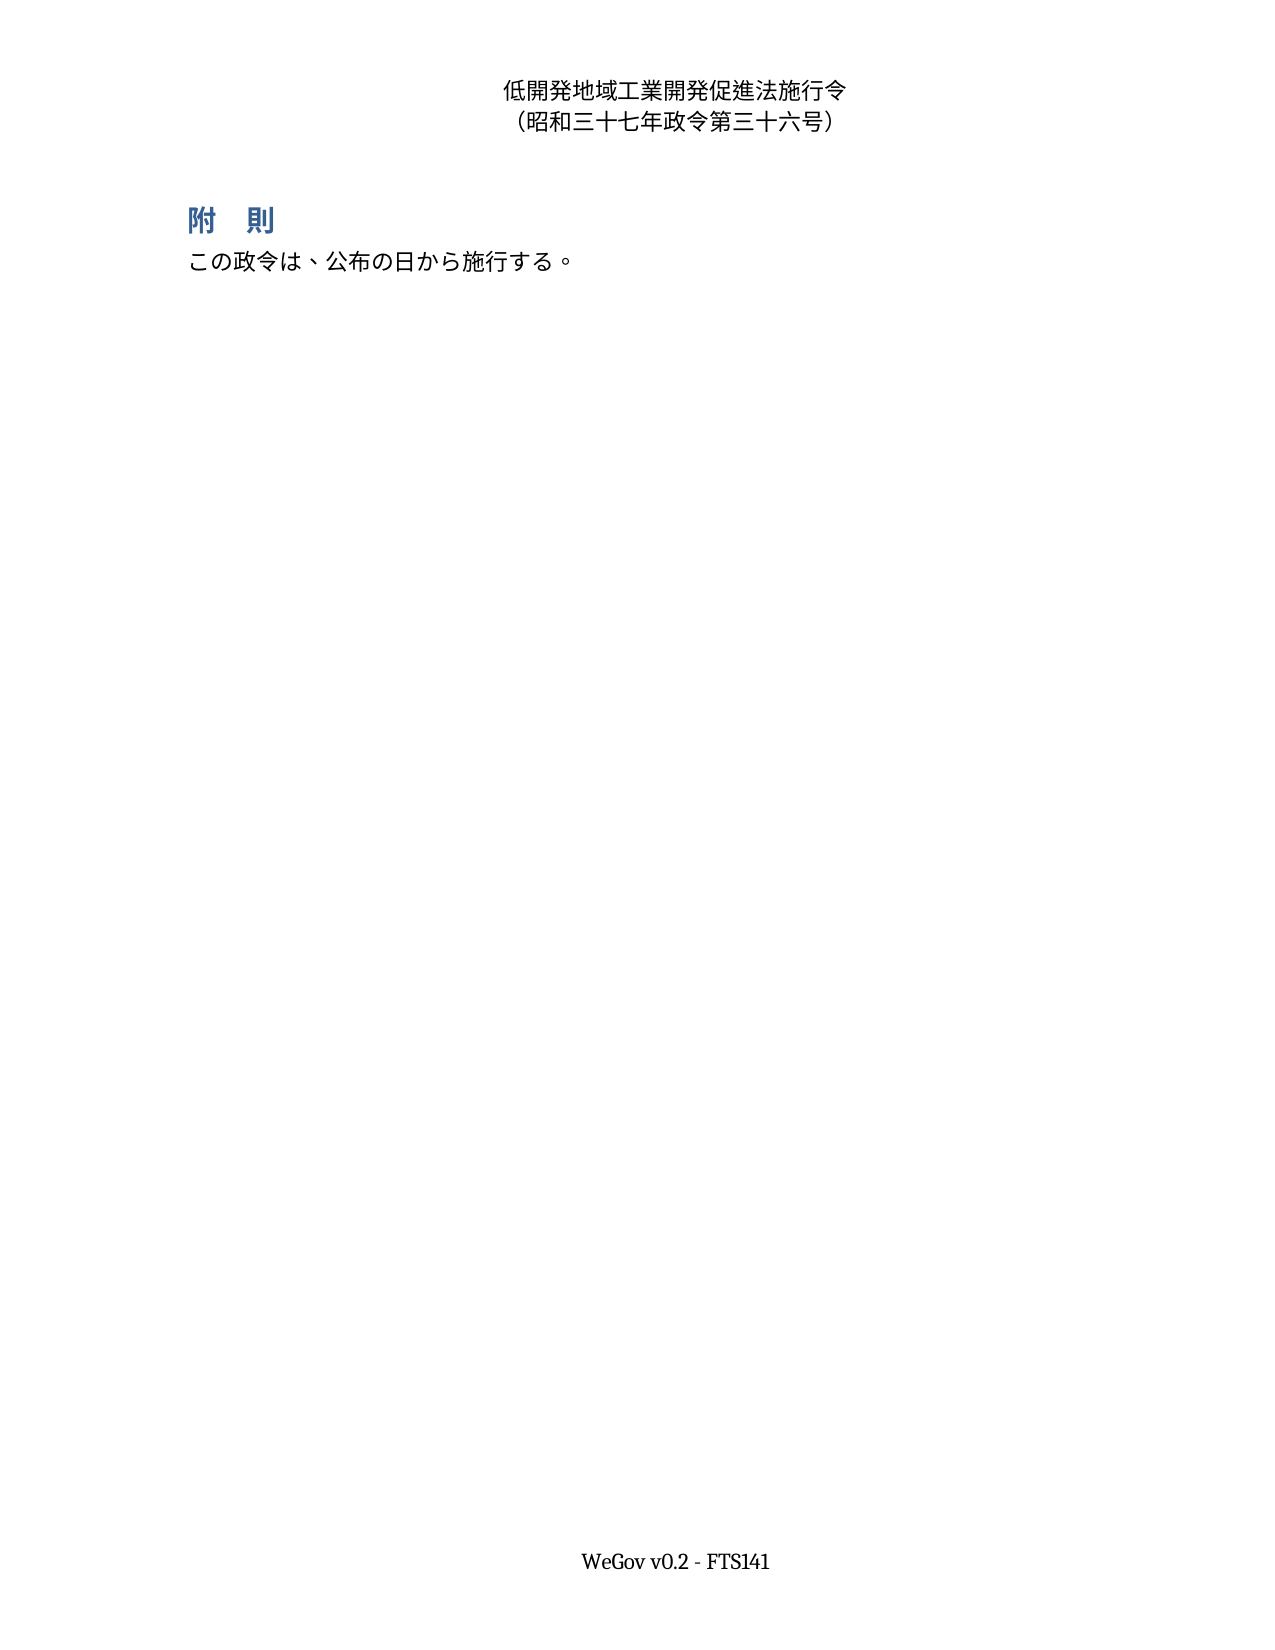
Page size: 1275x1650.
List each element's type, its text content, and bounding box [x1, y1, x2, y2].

text この政令は、公布の日から施行する。 [187, 246, 1087, 277]
subtitle 附 則 [187, 200, 1087, 240]
